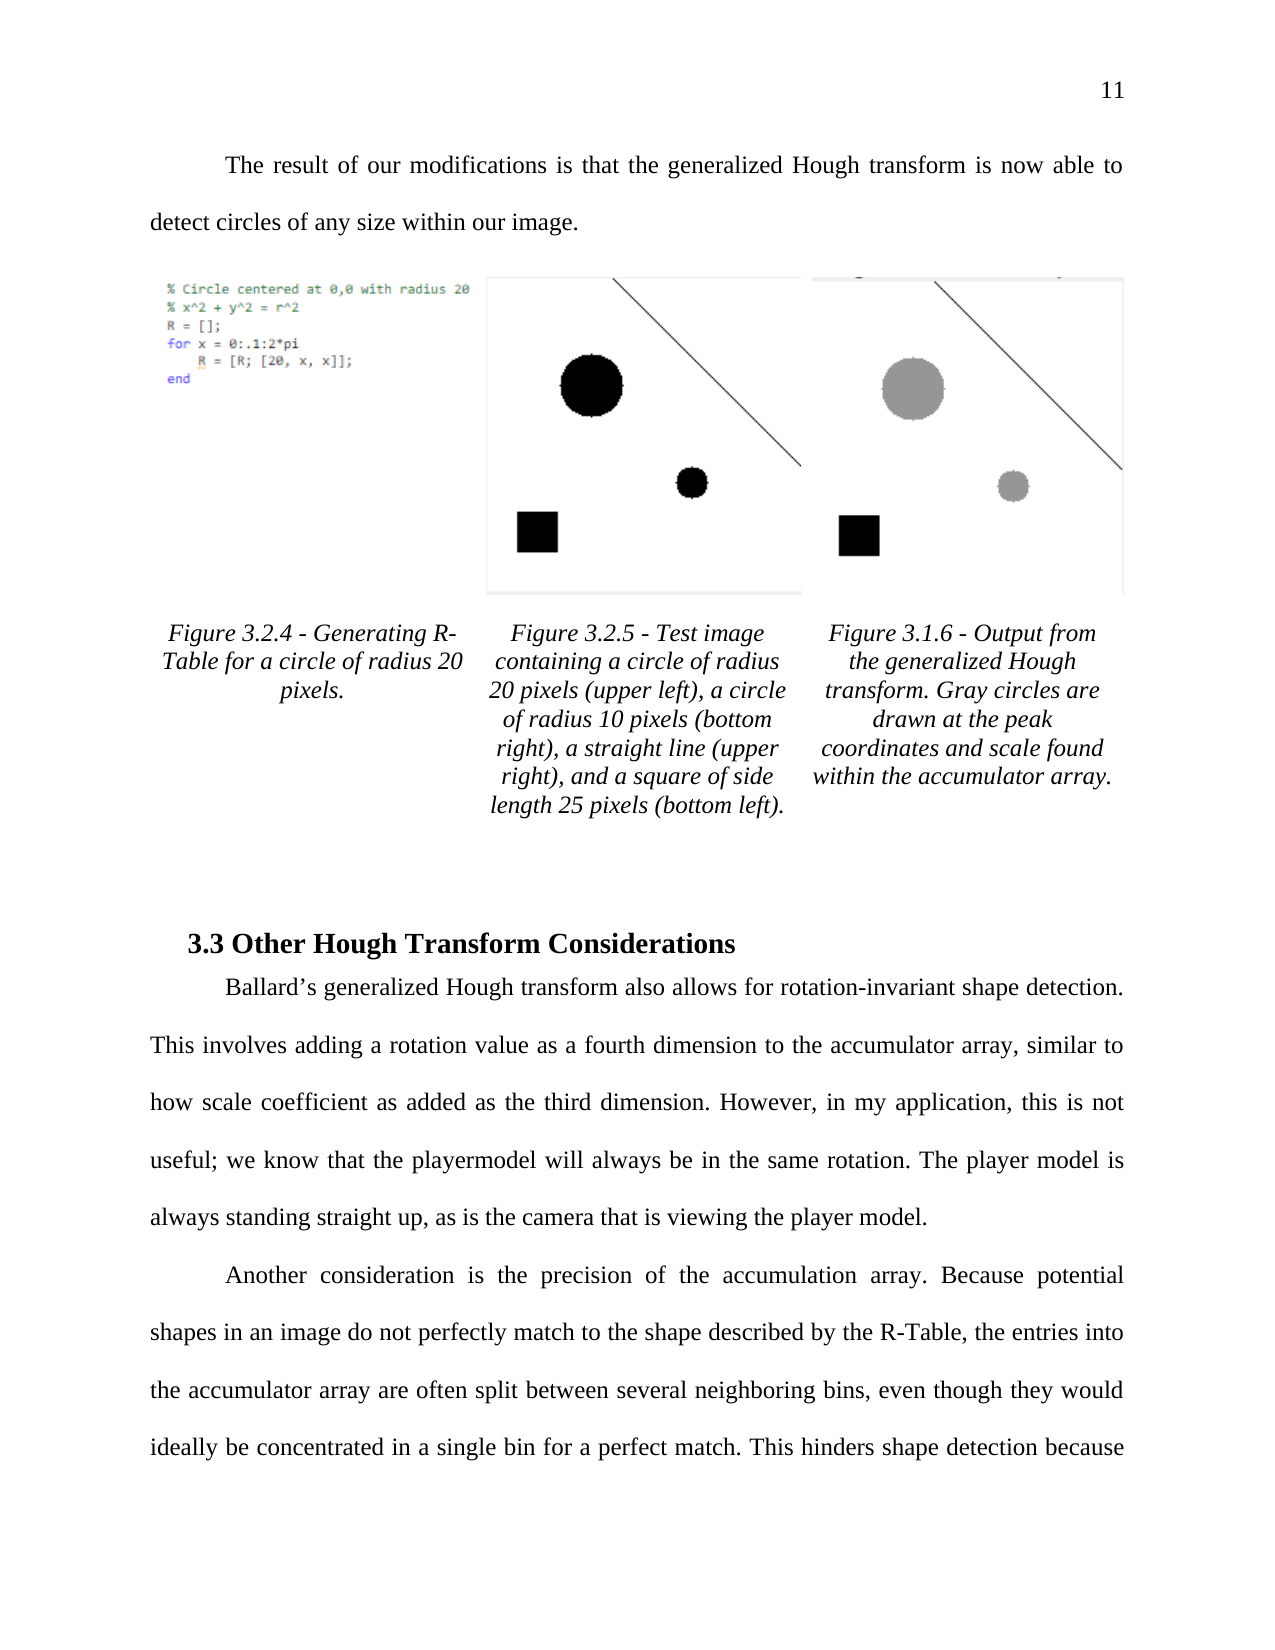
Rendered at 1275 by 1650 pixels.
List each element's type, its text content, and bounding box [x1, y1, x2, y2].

subtitle 3.3 Other Hough Transform Considerations [150, 926, 1125, 960]
table_cell Figure 3.2.5 - Test image containing a circle of radius 20 pixels (upper left), a circle of radius 10 pixels (bottom right), a straight line (upper right), and a square of side length 25 pixels (bottom left). [477, 607, 800, 829]
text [150, 1260, 1125, 1461]
picture [486, 277, 802, 595]
table_cell Figure 3.2.4 - Generating R-Table for a circle of radius 20 pixels. [152, 607, 475, 829]
table_cell Figure 3.1.6 - Output from the generalized Hough transform. Gray circles are drawn at the peak coordinates and scale found within the accumulator array. [802, 607, 1125, 829]
picture [161, 277, 477, 389]
table_header [477, 267, 800, 605]
text The result of our modifications is that the generalized Hough transform is now able to detect circles of any size within our image. [150, 150, 1125, 236]
text Ballard’s generalized Hough transform also allows for rotation-invariant shape detection. This involves adding a rotation value as a fourth dimension to the accumulator array, similar to how scale coefficient as added as the third dimension. However, in my application, this is not useful; we know that the playermodel will always be in the same rotation. The player model is always standing straight up, as is the camera that is viewing the player model. [150, 972, 1125, 1231]
table_header [152, 267, 475, 605]
table_header [802, 267, 1125, 605]
picture [811, 277, 1124, 594]
